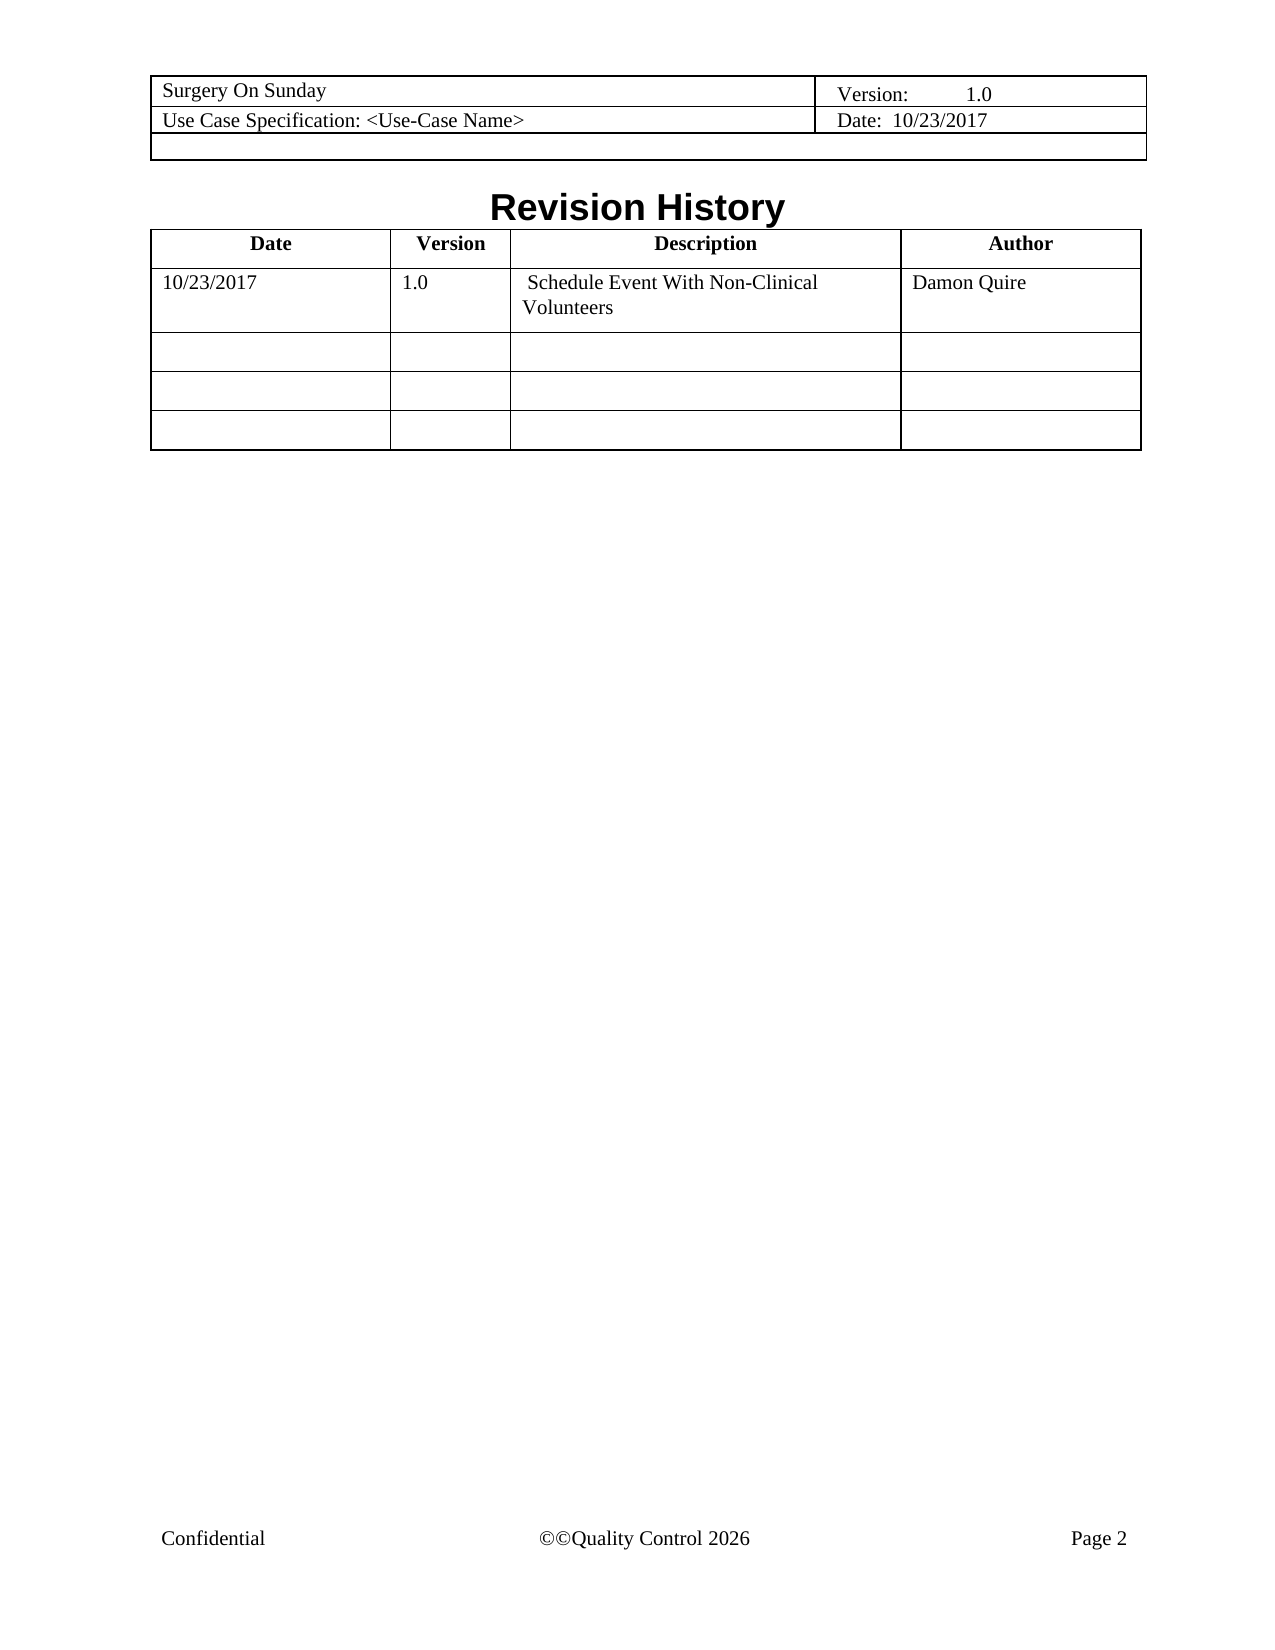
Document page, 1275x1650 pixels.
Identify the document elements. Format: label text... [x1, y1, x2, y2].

table_cell [391, 411, 510, 449]
table_cell [902, 333, 1140, 371]
table_cell [391, 333, 510, 371]
table_cell [902, 411, 1140, 449]
title Revision History [150, 185, 1125, 228]
table_cell Damon Quire [902, 269, 1140, 332]
table_cell 10/23/2017 [152, 269, 390, 332]
table_header Version [391, 230, 510, 268]
table_cell [152, 372, 390, 410]
table_cell [511, 372, 900, 410]
table_header Description [511, 230, 900, 268]
table_cell Schedule Event With Non-Clinical Volunteers [511, 269, 900, 332]
table_cell [152, 411, 390, 449]
table_cell [152, 333, 390, 371]
table_header Author [902, 230, 1140, 268]
table_header Date [152, 230, 390, 268]
table_cell 1.0 [391, 269, 510, 332]
table_cell [511, 333, 900, 371]
table_cell [902, 372, 1140, 410]
table_cell [511, 411, 900, 449]
table_cell [391, 372, 510, 410]
